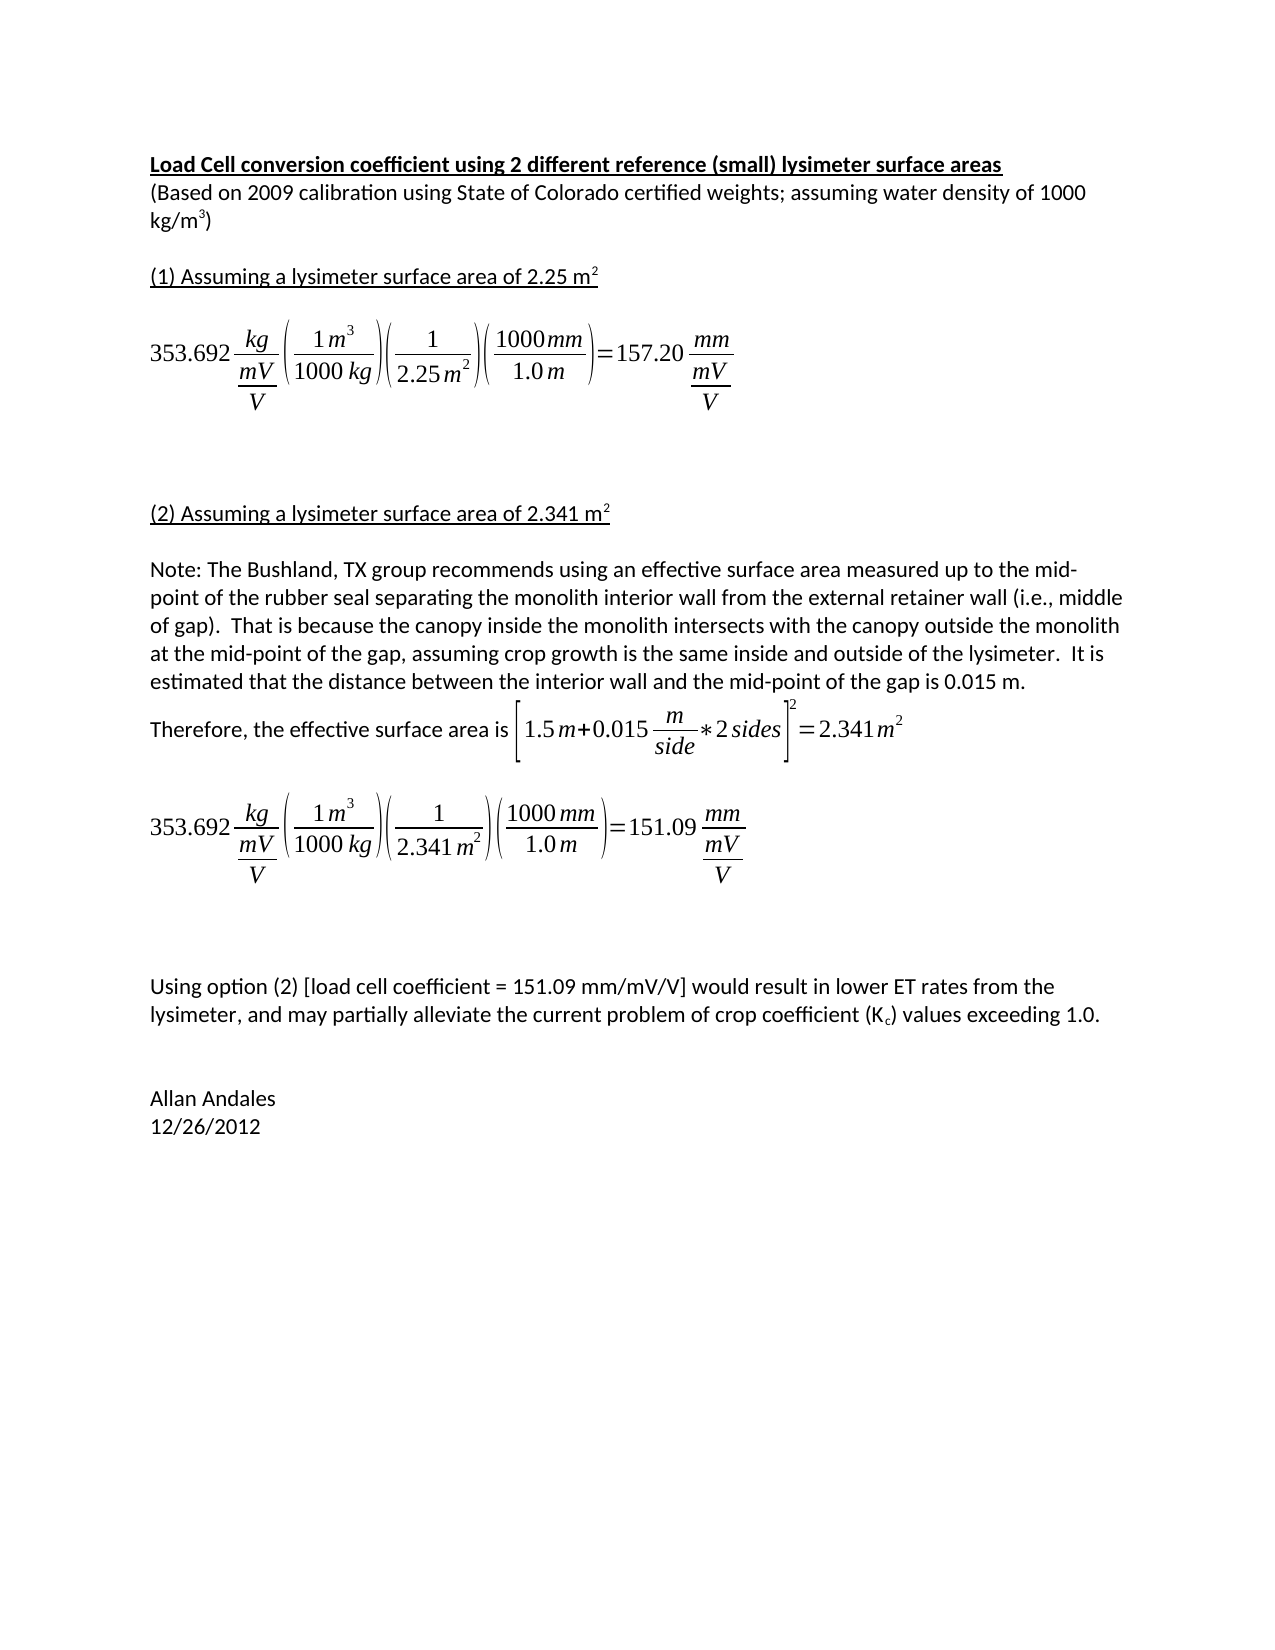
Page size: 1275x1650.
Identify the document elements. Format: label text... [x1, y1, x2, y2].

text Load Cell conversion coefficient using 2 different reference (small) lysimeter surface areas [150, 150, 1125, 178]
text Allan Andales [150, 1084, 1125, 1112]
text 12/26/2012 [150, 1112, 1125, 1140]
text Using option (2) [load cell coefficient = 151.09 mm/mV/V] would result in lower ET rates from the lysimeter, and may partially alleviate the current problem of crop coefficient (Kc) values exceeding 1.0. [150, 972, 1125, 1028]
text Note: The Bushland, TX group recommends using an effective surface area measured up to the mid-point of the rubber seal separating the monolith interior wall from the external retainer wall (i.e., middle of gap). That is because the canopy inside the monolith intersects with the canopy outside the monolith at the mid-point of the gap, assuming crop growth is the same inside and outside of the lysimeter. It is estimated that the distance between the interior wall and the mid-point of the gap is 0.015 m. Therefore, the effective surface area is [150, 555, 1125, 763]
text (1) Assuming a lysimeter surface area of 2.25 m2 [150, 262, 1125, 290]
text (2) Assuming a lysimeter surface area of 2.341 m2 [150, 499, 1125, 527]
text (Based on 2009 calibration using State of Colorado certified weights; assuming water density of 1000 kg/m3) [150, 178, 1125, 234]
